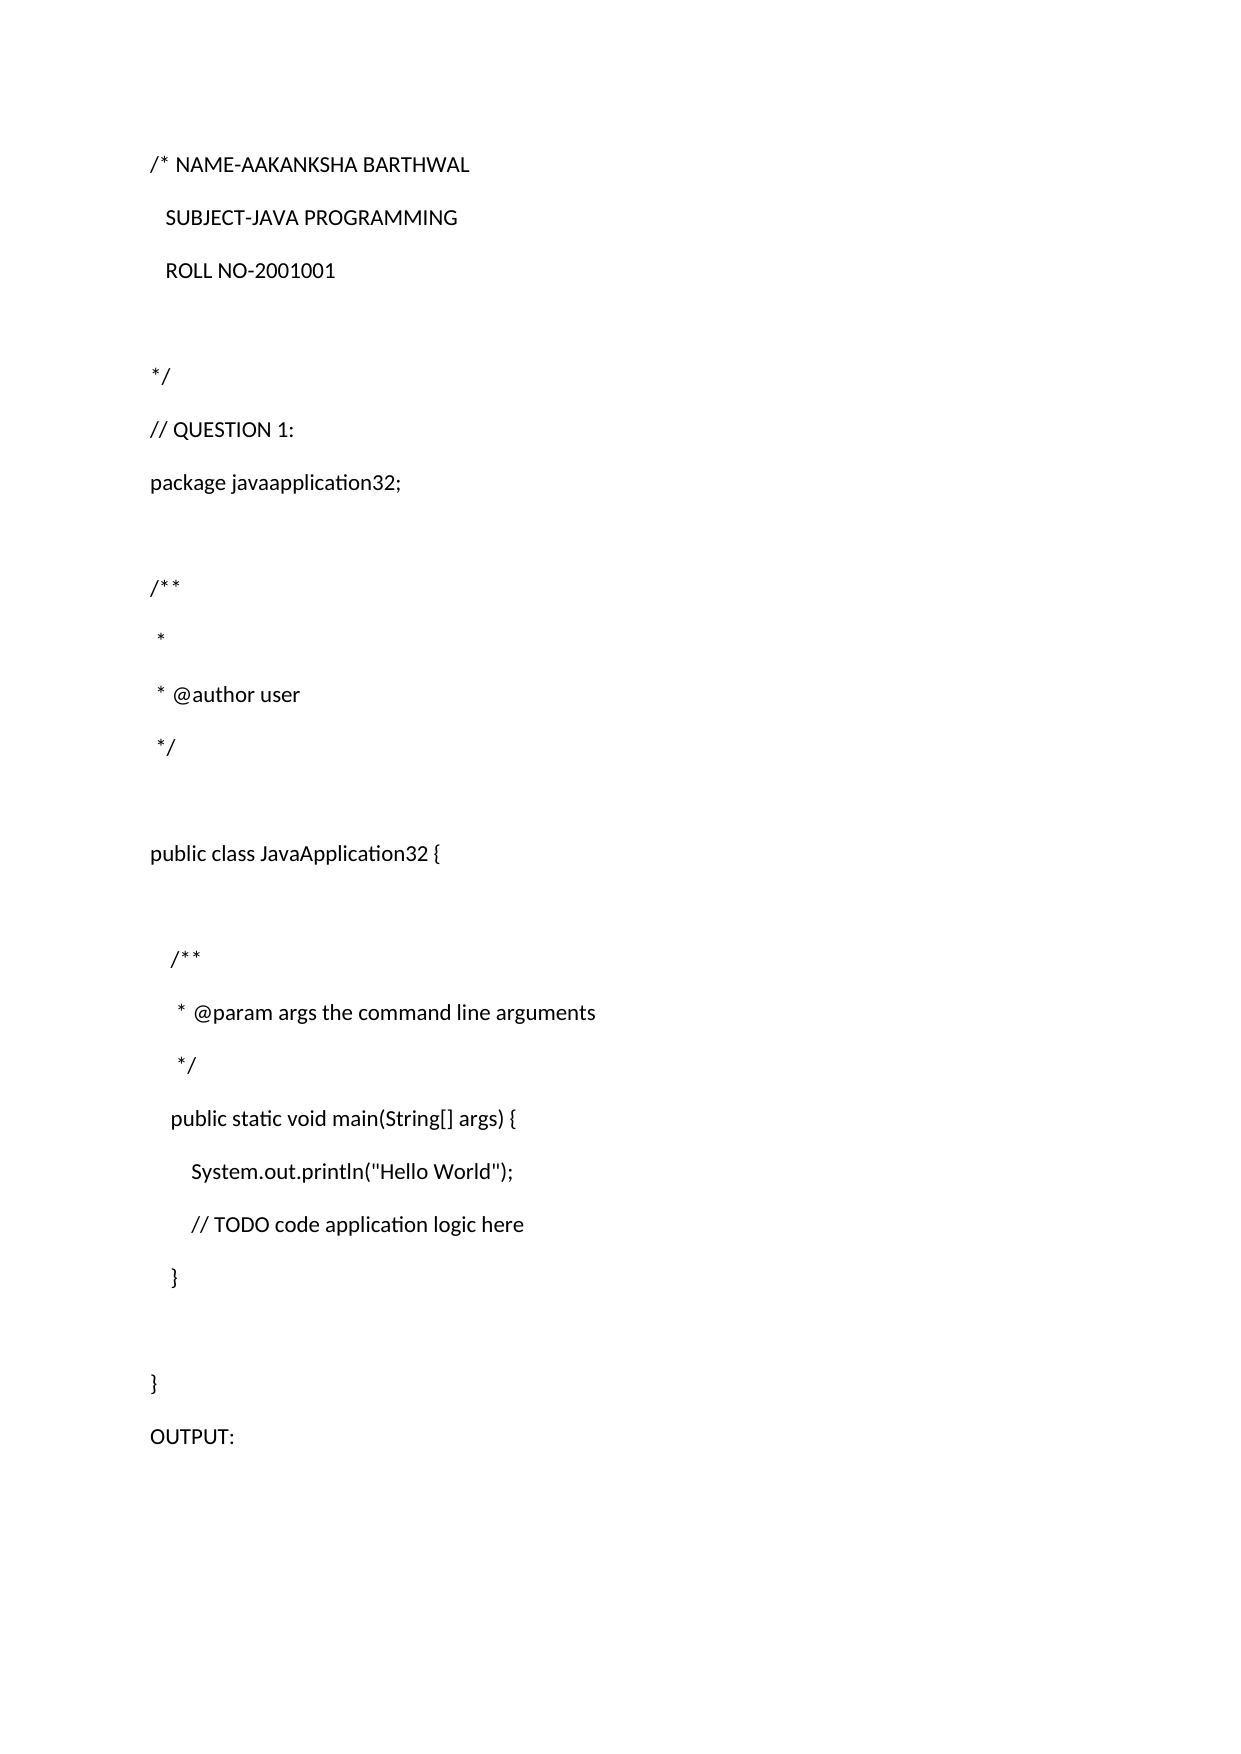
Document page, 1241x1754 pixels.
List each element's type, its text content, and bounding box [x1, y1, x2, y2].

text /** [150, 945, 1090, 973]
text // TODO code application logic here [150, 1210, 1090, 1238]
text } [150, 1263, 1090, 1291]
text SUBJECT-JAVA PROGRAMMING [150, 203, 1090, 231]
text */ [150, 362, 1090, 390]
text * [150, 627, 1090, 655]
text * @param args the command line arguments [150, 998, 1090, 1026]
text public static void main(String[] args) { [150, 1104, 1090, 1132]
text */ [150, 733, 1090, 761]
text * @author user [150, 680, 1090, 708]
text public class JavaApplication32 { [150, 839, 1090, 867]
text OUTPUT: [150, 1422, 1090, 1451]
text } [150, 1369, 1090, 1397]
text */ [150, 1051, 1090, 1079]
text package javaapplication32; [150, 468, 1090, 496]
text /* NAME-AAKANKSHA BARTHWAL [150, 150, 1090, 178]
text // QUESTION 1: [150, 415, 1090, 443]
text System.out.println("Hello World"); [150, 1157, 1090, 1185]
text ROLL NO-2001001 [150, 256, 1090, 284]
text /** [150, 574, 1090, 602]
